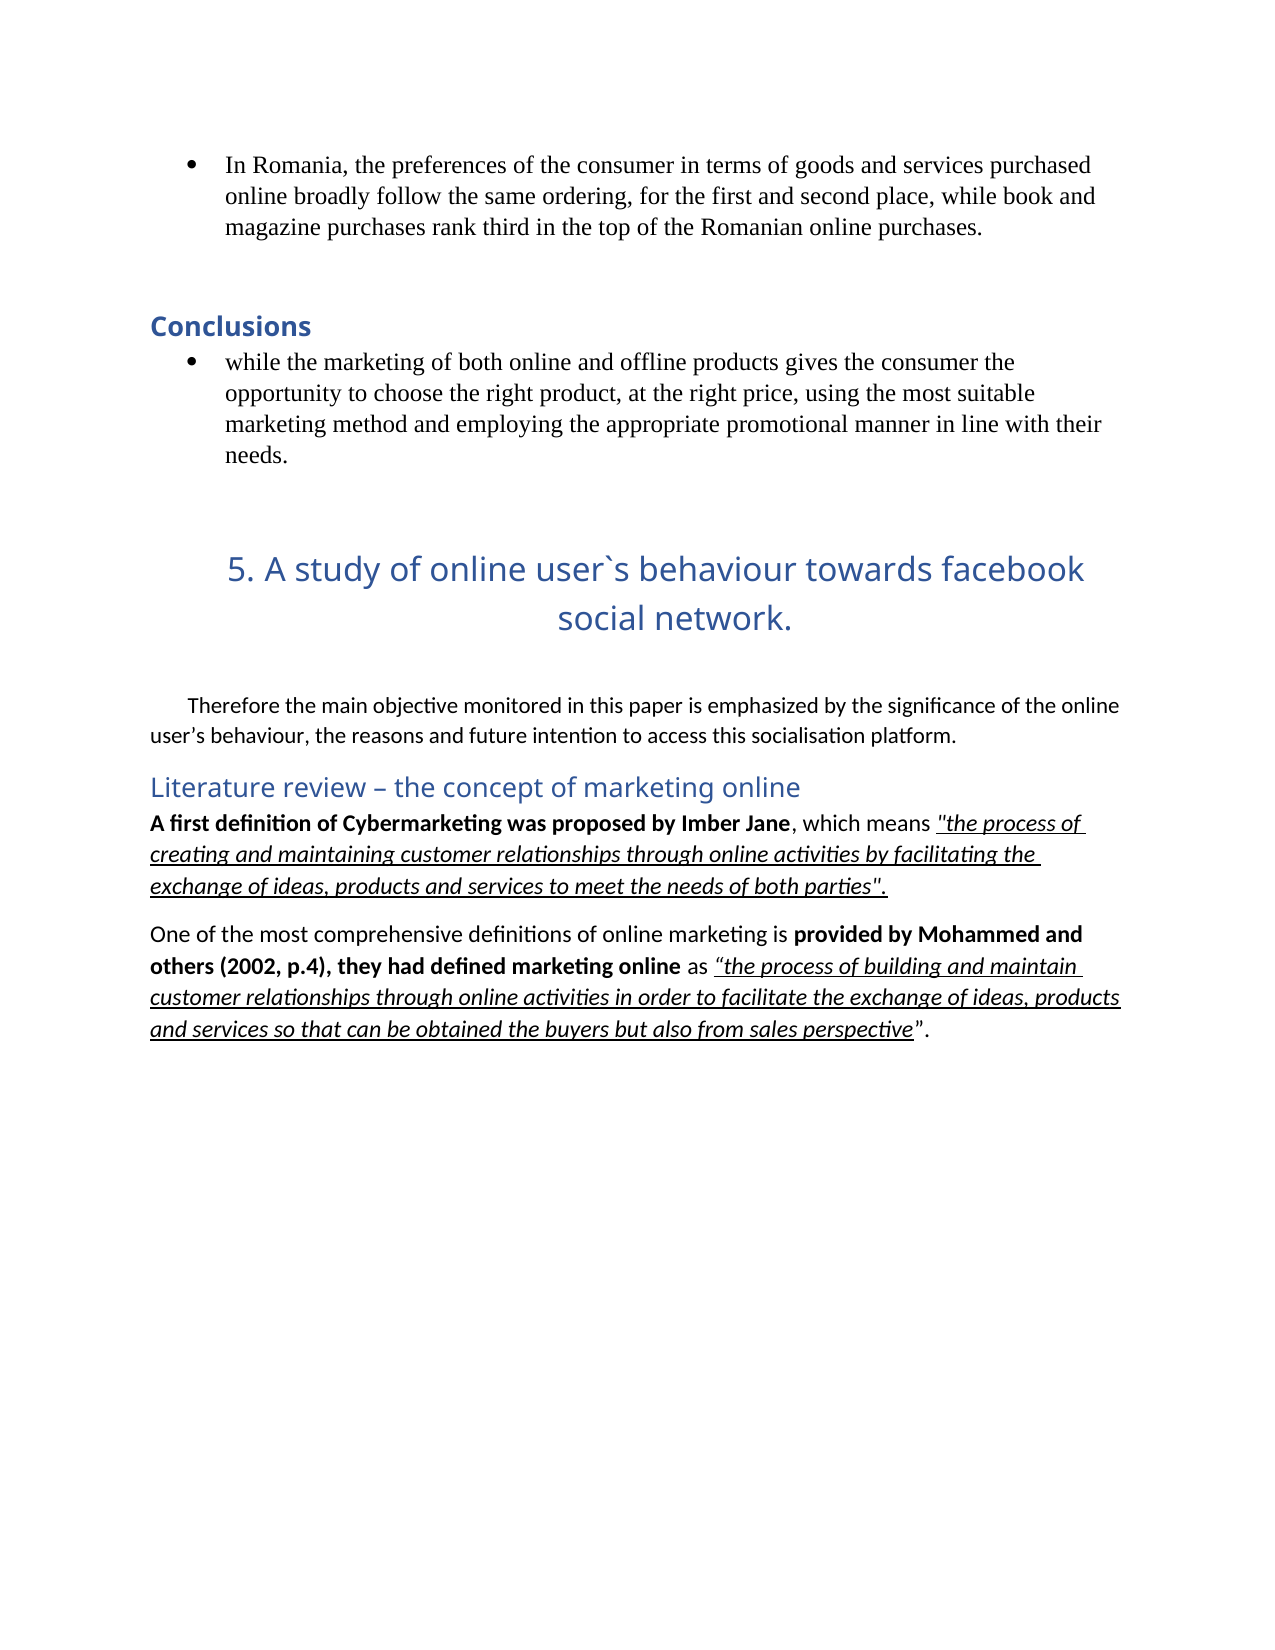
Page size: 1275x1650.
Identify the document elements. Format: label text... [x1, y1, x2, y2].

list In Romania, the preferences of the consumer in terms of goods and services purchased online broadly follow the same ordering, for the first and second place, while book and magazine purchases rank third in the top of the Romanian online purchases. [187, 150, 1125, 241]
text One of the most comprehensive definitions of online marketing is provided by Mohammed and others (2002, p.4), they had defined marketing online as “the process of building and maintain customer relationships through online activities in order to facilitate the exchange of ideas, products and services so that can be obtained the buyers but also from sales perspective”. [150, 919, 1125, 1043]
text Therefore the main objective monitored in this paper is emphasized by the significance of the online user’s behaviour, the reasons and future intention to access this socialisation platform. [150, 691, 1125, 749]
list while the marketing of both online and offline products gives the consumer the opportunity to choose the right product, at the right price, using the most suitable marketing method and employing the appropriate promotional manner in line with their needs. [187, 347, 1125, 469]
subtitle Literature review – the concept of marketing online [150, 768, 1125, 805]
text A first definition of Cybermarketing was proposed by Imber Jane, which means "the process of creating and maintaining customer relationships through online activities by facilitating the exchange of ideas, products and services to meet the needs of both parties". [150, 808, 1125, 900]
subtitle A study of online user`s behaviour towards facebook social network. [187, 546, 1125, 641]
subtitle Conclusions [150, 307, 1125, 344]
